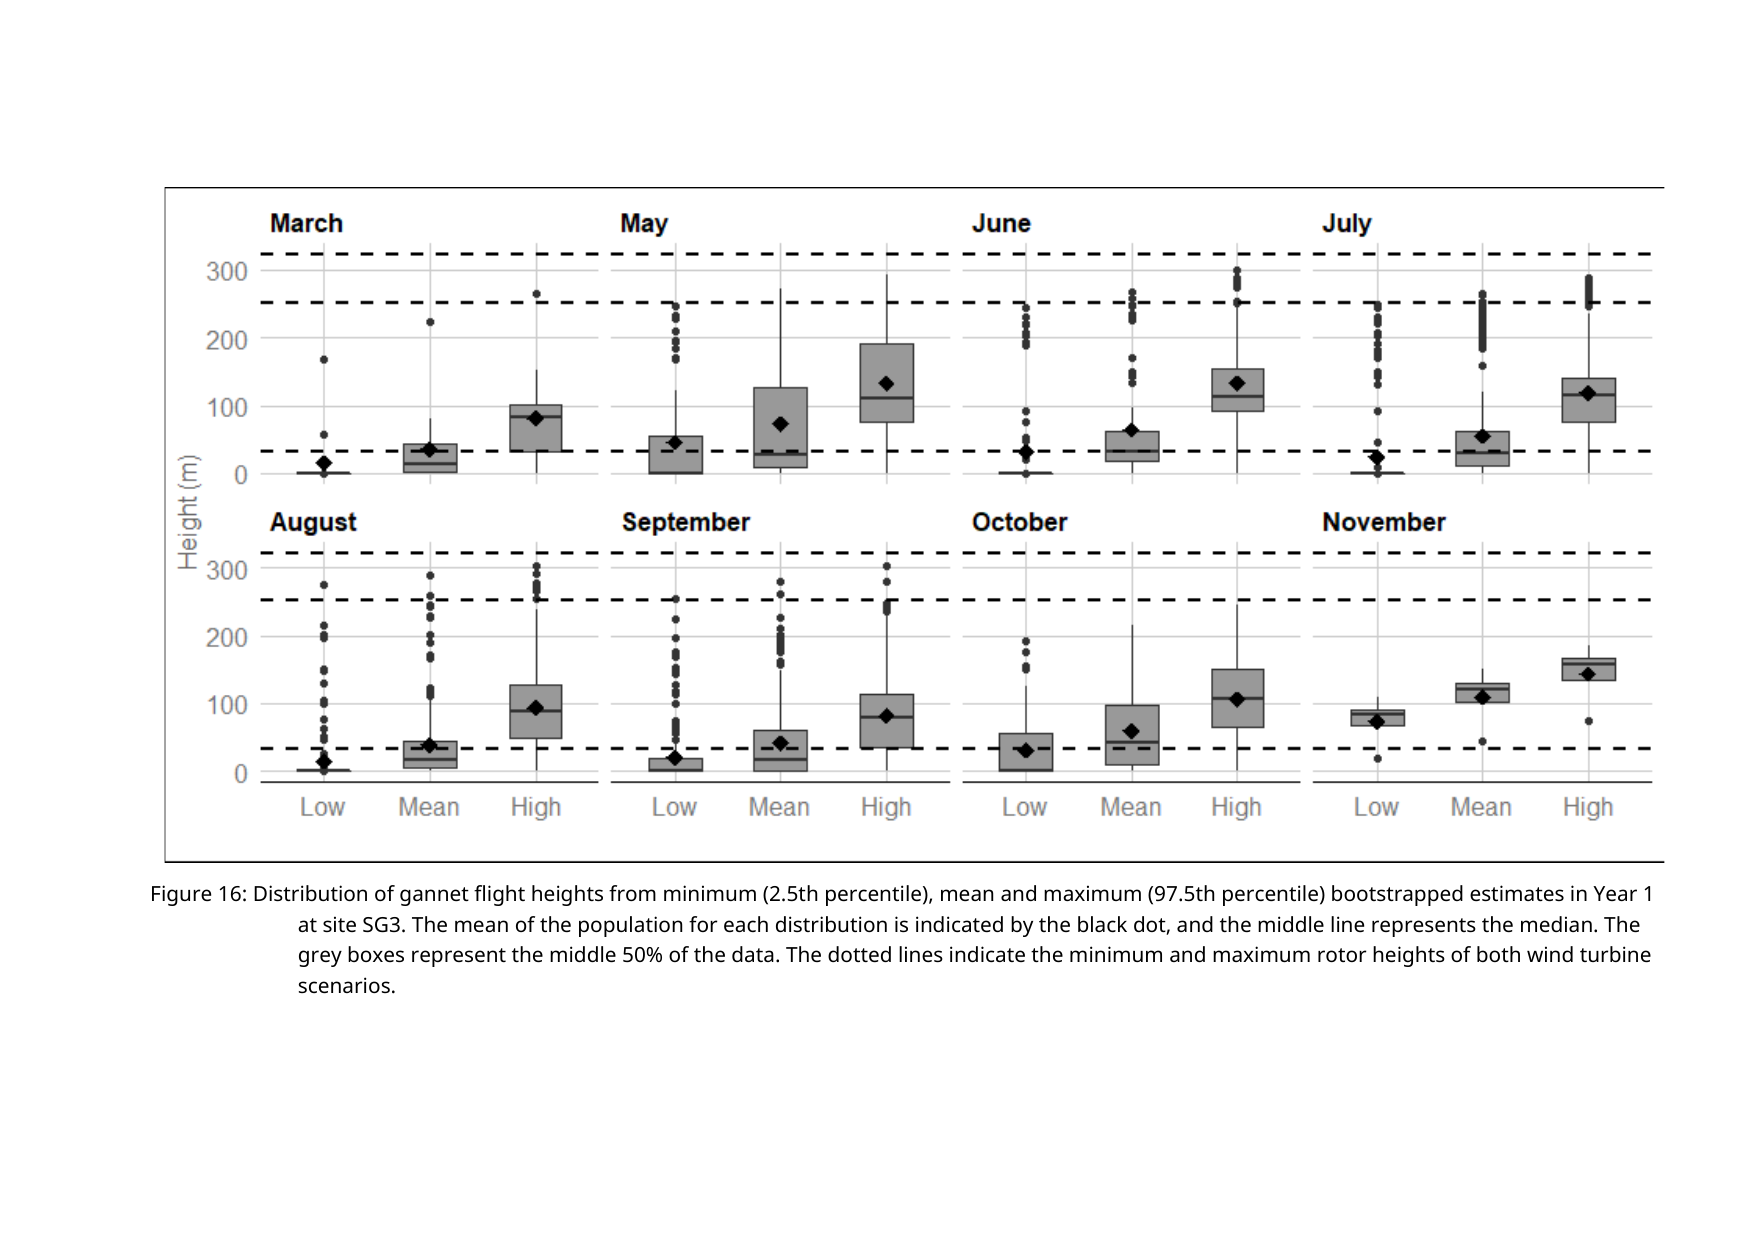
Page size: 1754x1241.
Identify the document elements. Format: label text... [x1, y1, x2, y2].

picture [164, 187, 1665, 863]
text Figure : Distribution of gannet flight heights from minimum (2.5th percentile), mean and maximum (97.5th percentile) bootstrapped estimates in Year 1 at site SG3. The mean of the population for each distribution is indicated by the black dot, and the middle line represents the median. The grey boxes represent the middle 50% of the data. The dotted lines indicate the minimum and maximum rotor heights of both wind turbine scenarios. [150, 879, 1679, 999]
